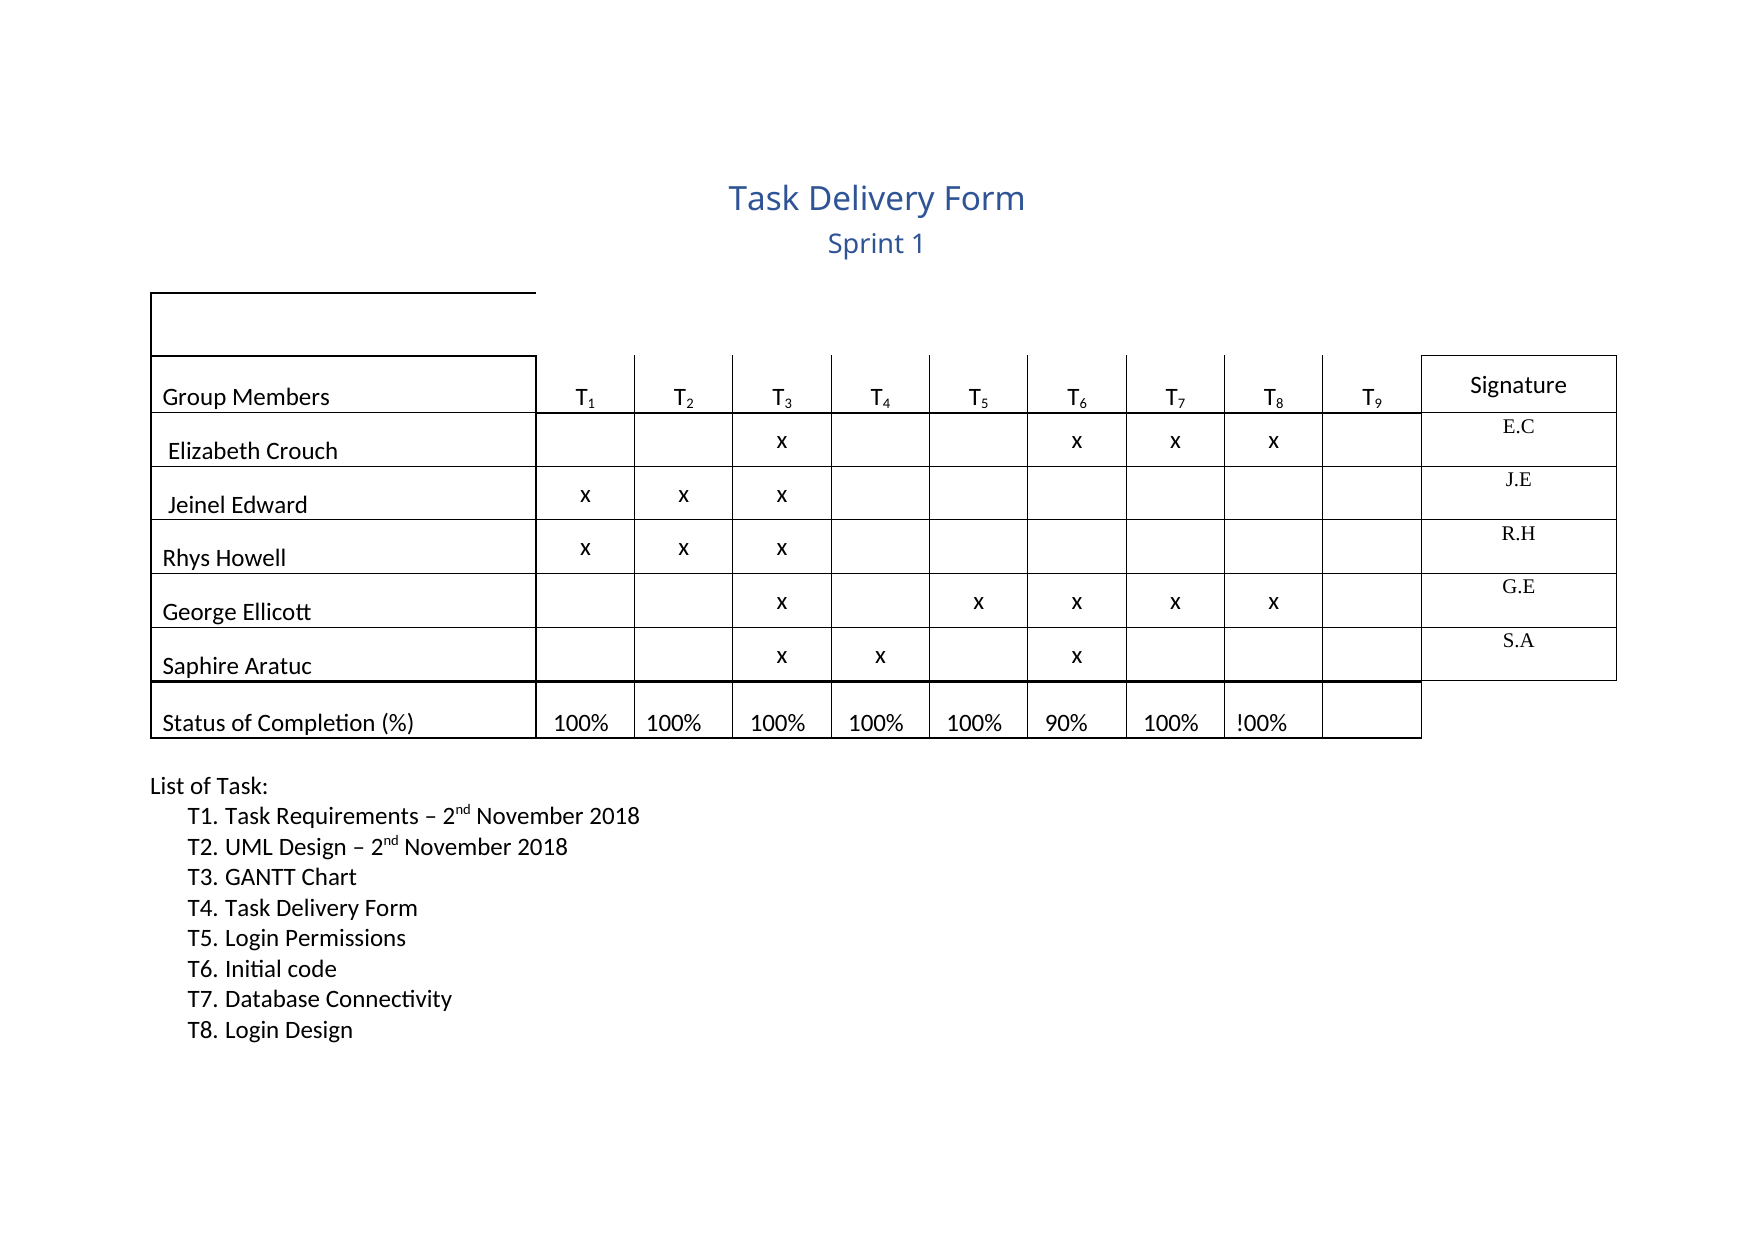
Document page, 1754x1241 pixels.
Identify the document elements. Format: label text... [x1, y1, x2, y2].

table_cell 100% [537, 683, 634, 737]
table_cell [930, 414, 1027, 466]
table_cell [635, 628, 732, 680]
table_cell [1225, 467, 1322, 519]
table_cell S.A [1422, 628, 1616, 680]
table_cell [1225, 520, 1322, 573]
table_cell [537, 628, 634, 680]
subtitle Task Delivery Form [150, 175, 1604, 220]
table_cell [635, 574, 732, 627]
table_cell x [733, 574, 831, 627]
list Task Delivery Form [187, 892, 1604, 922]
table_cell !00% [1225, 683, 1322, 737]
table_cell [1225, 628, 1322, 680]
list Login Design [187, 1014, 1604, 1044]
table_cell [1127, 628, 1224, 680]
table_cell T6 [1028, 355, 1126, 412]
table_cell x [1028, 628, 1126, 680]
list GANTT Chart [187, 861, 1604, 892]
table_cell [1323, 467, 1421, 519]
table_cell Status of Completion (%) [152, 683, 535, 737]
table_cell 100% [733, 683, 831, 737]
subtitle Sprint 1 [150, 224, 1604, 261]
table_cell T7 [1127, 355, 1224, 412]
table_cell [832, 467, 929, 519]
table_cell G.E [1422, 574, 1616, 627]
table_cell x [930, 574, 1027, 627]
table_cell [1323, 574, 1421, 627]
table_cell x [832, 628, 929, 680]
table_header [152, 294, 536, 355]
table_cell J.E [1422, 467, 1616, 519]
table_cell x [733, 628, 831, 680]
table_cell T4 [832, 355, 929, 412]
table_cell [635, 414, 732, 466]
table_cell T1 [537, 355, 634, 412]
table_cell [930, 628, 1027, 680]
table_cell [930, 520, 1027, 573]
table_cell 100% [930, 683, 1027, 737]
table_cell 100% [832, 683, 929, 737]
text List of Task: [150, 770, 1604, 800]
table_cell x [1127, 414, 1224, 466]
table_cell x [635, 467, 732, 519]
table_cell Elizabeth Crouch [152, 413, 535, 466]
table_cell 90% [1028, 683, 1126, 737]
list Initial code [187, 953, 1604, 983]
table_cell x [1127, 574, 1224, 627]
table_cell x [733, 414, 831, 466]
table_cell x [635, 520, 732, 573]
table_cell T8 [1225, 355, 1322, 412]
list Database Connectivity [187, 983, 1604, 1014]
table_cell [1028, 467, 1126, 519]
list Task Requirements – 2nd November 2018 [187, 800, 1604, 831]
table_cell [1028, 520, 1126, 573]
table_cell x [733, 467, 831, 519]
list UML Design – 2nd November 2018 [187, 831, 1604, 861]
table_cell x [1225, 414, 1322, 466]
table_cell E.C [1422, 413, 1616, 466]
list Login Permissions [187, 922, 1604, 953]
table_cell [832, 414, 929, 466]
table_cell 100% [635, 683, 732, 737]
table_cell x [733, 520, 831, 573]
table_cell [537, 574, 634, 627]
table_cell [1127, 520, 1224, 573]
table_cell Jeinel Edward [152, 467, 535, 519]
table_cell T9 [1323, 355, 1421, 412]
table_cell x [537, 467, 634, 519]
table_cell R.H [1422, 520, 1616, 573]
table_cell 100% [1127, 683, 1224, 737]
table_cell x [1028, 414, 1126, 466]
table_cell Saphire Aratuc [152, 628, 535, 680]
table_cell Group Members [152, 357, 535, 412]
table_cell [930, 467, 1027, 519]
table_cell Rhys Howell [152, 520, 535, 573]
table_cell [1323, 628, 1421, 680]
table_cell x [1225, 574, 1322, 627]
table_cell [832, 574, 929, 627]
table_cell T3 [733, 355, 831, 412]
table_cell T5 [930, 355, 1027, 412]
table_cell T2 [635, 355, 732, 412]
table_cell [537, 414, 634, 466]
table_cell [1127, 467, 1224, 519]
table_cell [1323, 414, 1421, 466]
table_cell [1323, 520, 1421, 573]
table_cell Signature [1422, 356, 1616, 412]
table_cell [1323, 683, 1421, 737]
table_cell x [1028, 574, 1126, 627]
table_cell [832, 520, 929, 573]
table_cell George Ellicott [152, 574, 535, 627]
table_cell x [537, 520, 634, 573]
